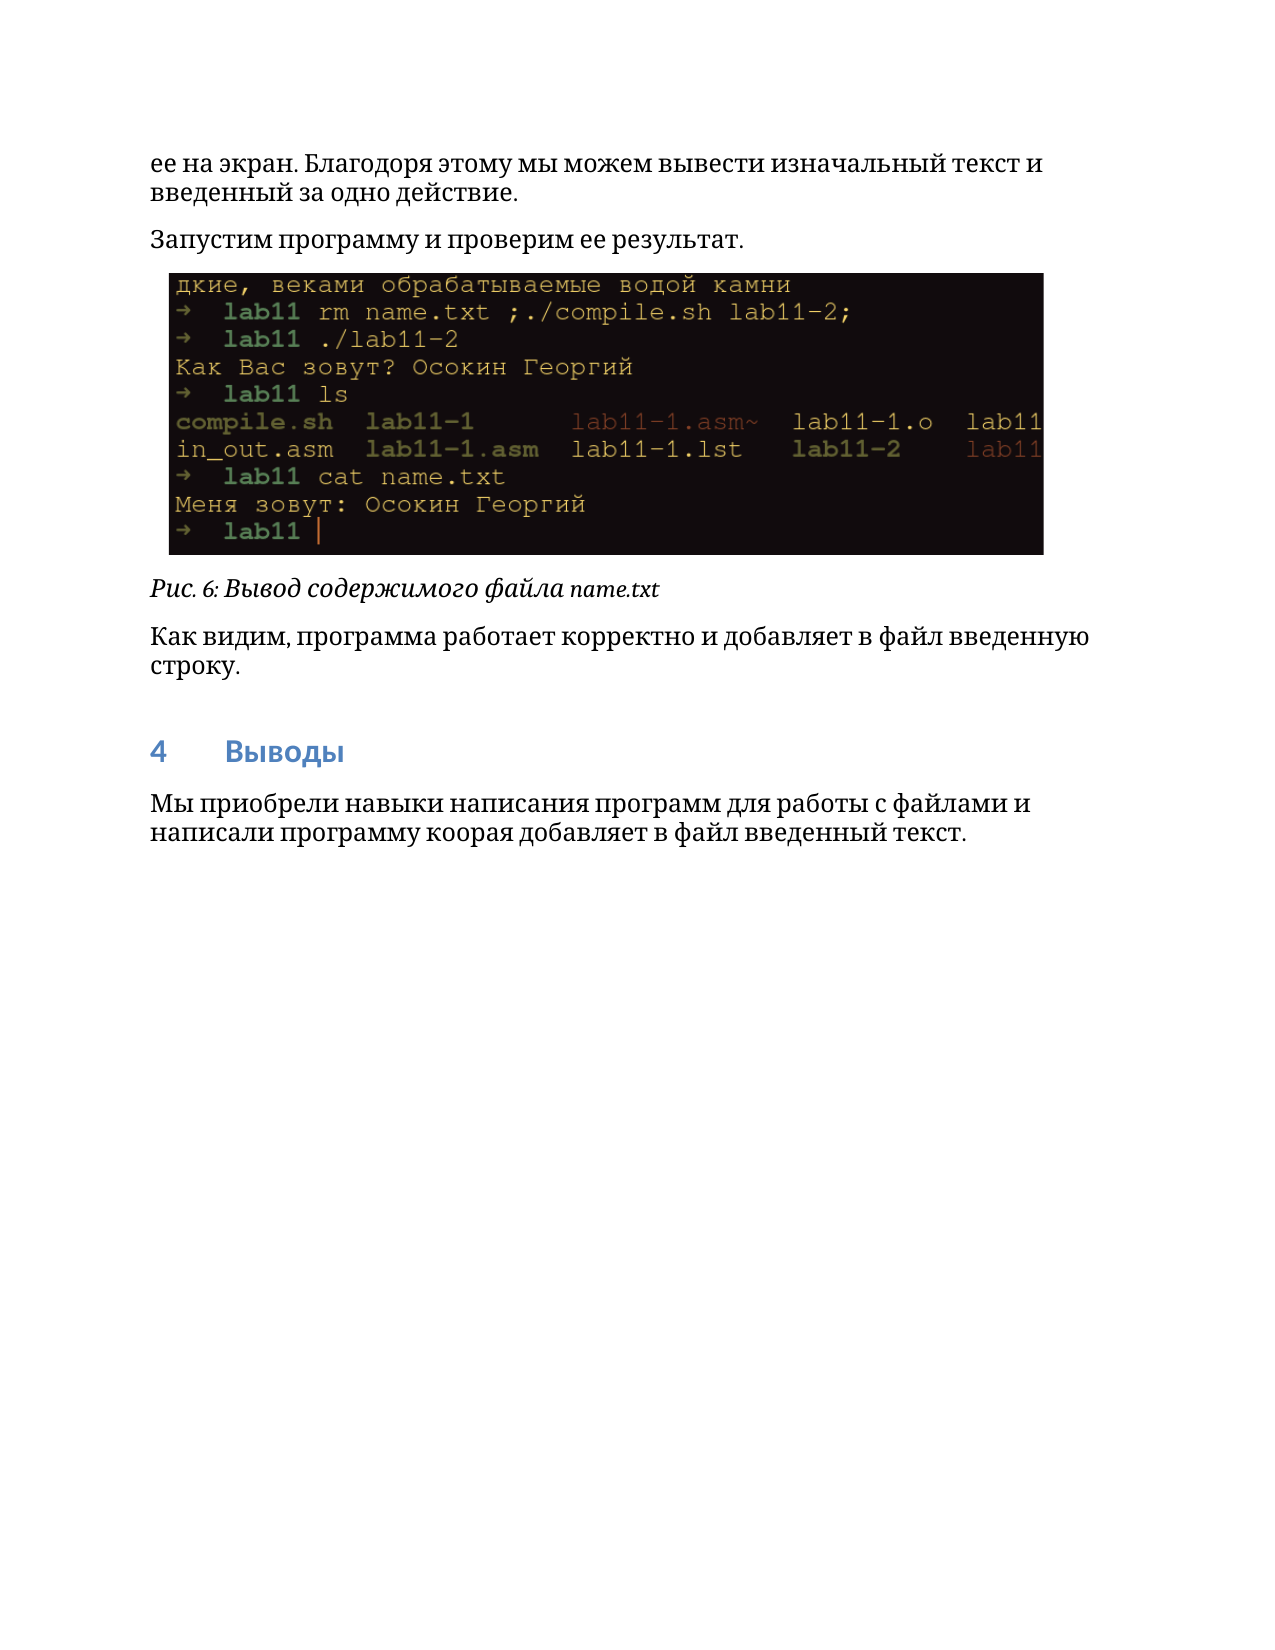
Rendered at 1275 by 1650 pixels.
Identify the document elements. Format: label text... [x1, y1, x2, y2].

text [150, 150, 1125, 207]
text Как видим, программа работает корректно и добавляет в файл введенную строку. [150, 623, 1125, 680]
text Рис. 6: Вывод содержимого файла name.txt [150, 575, 1125, 604]
picture [168, 273, 1044, 555]
text Запустим программу и проверим ее результат. [150, 226, 1125, 255]
subtitle 4 Выводы [150, 730, 1125, 771]
text Мы приобрели навыки написания программ для работы с файлами и написали программу коорая добавляет в файл введенный текст. [150, 790, 1125, 847]
